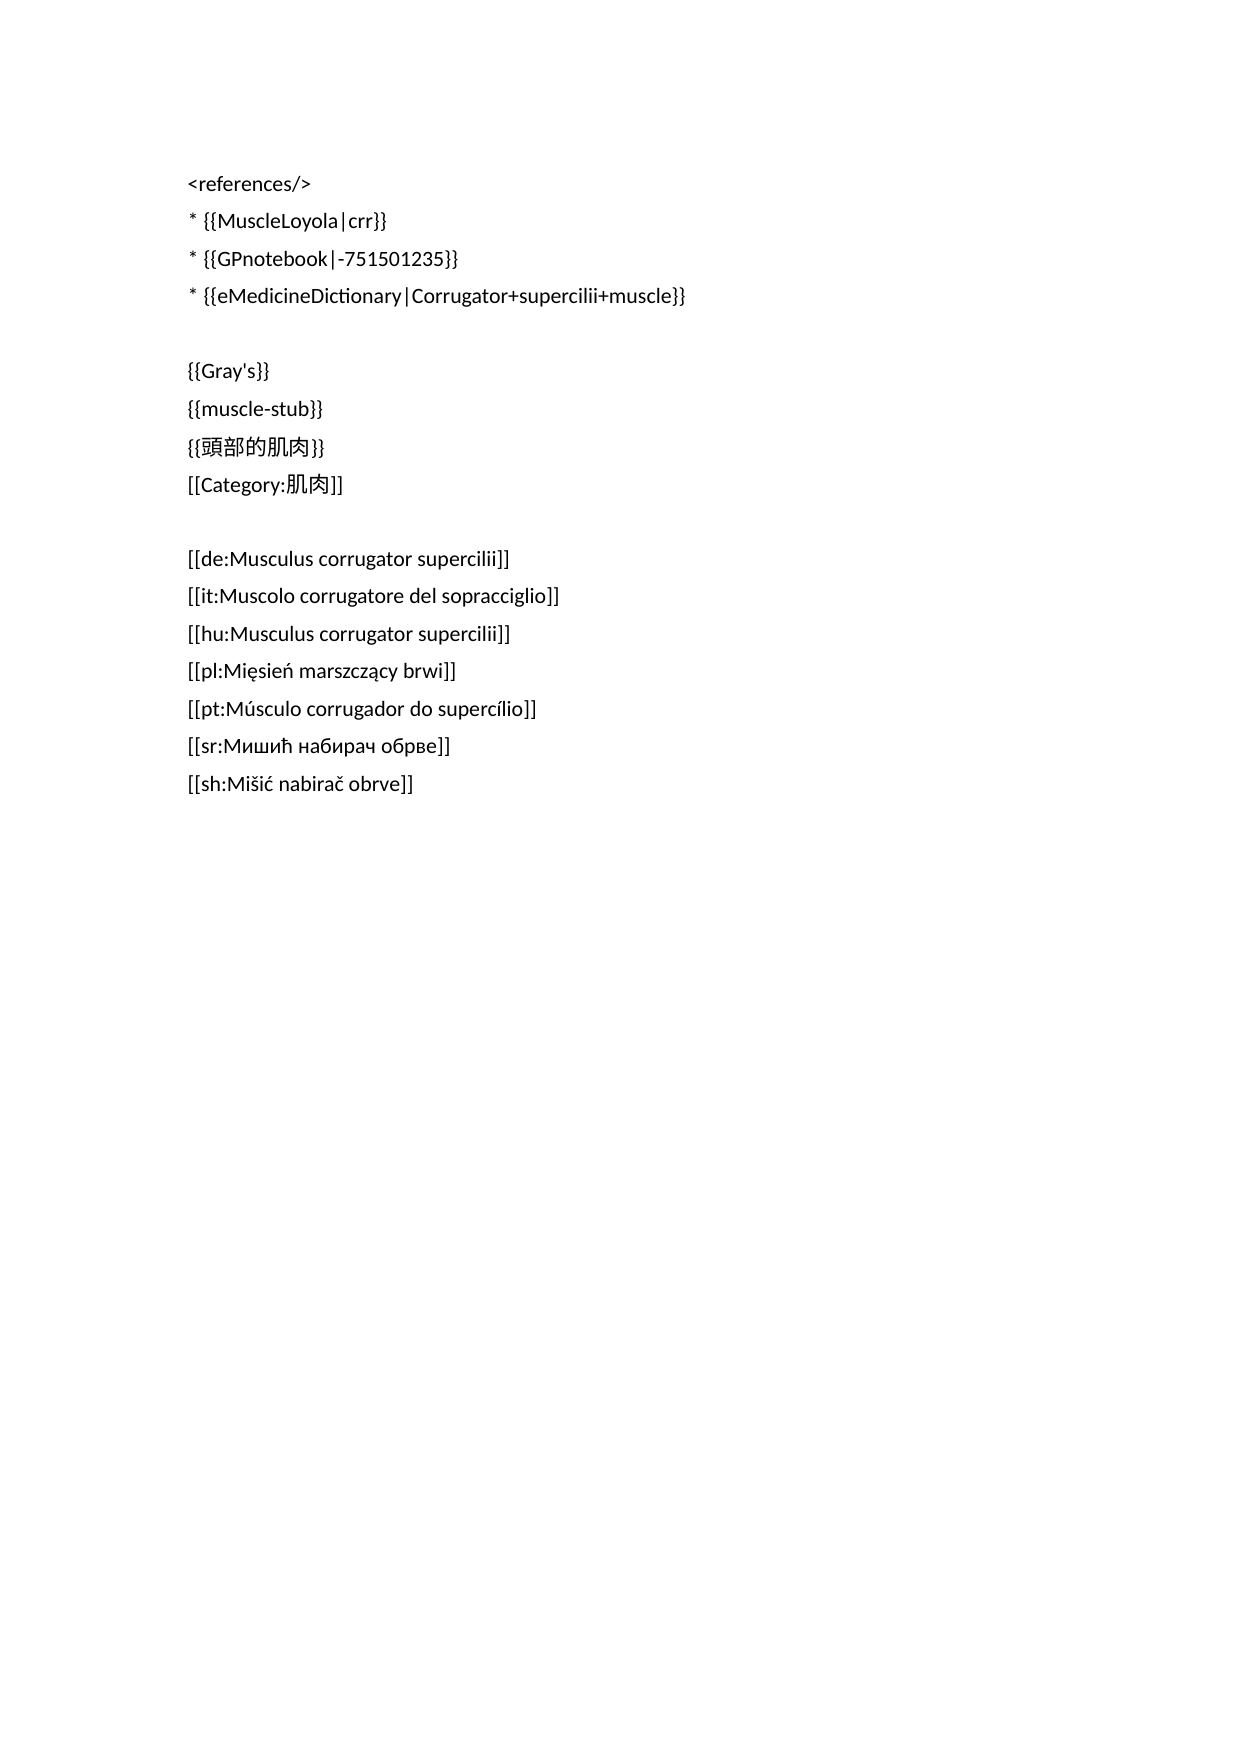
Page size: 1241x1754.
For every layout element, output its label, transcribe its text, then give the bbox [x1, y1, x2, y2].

text * {{GPnotebook|-751501235}} [187, 239, 1053, 277]
text {{頭部的肌肉}} [187, 427, 1053, 464]
text [[Category:肌肉]] [187, 464, 1053, 502]
text [[it:Muscolo corrugatore del sopracciglio]] [187, 577, 1053, 614]
text * {{eMedicineDictionary|Corrugator+supercilii+muscle}} [187, 277, 1053, 314]
text [[sh:Mišić nabirač obrve]] [187, 764, 1053, 802]
text <references/> [187, 164, 1053, 202]
text * {{MuscleLoyola|crr}} [187, 202, 1053, 239]
text [[pt:Músculo corrugador do supercílio]] [187, 689, 1053, 727]
text {{muscle-stub}} [187, 389, 1053, 427]
text [[hu:Musculus corrugator supercilii]] [187, 614, 1053, 652]
text [[de:Musculus corrugator supercilii]] [187, 539, 1053, 577]
text [[sr:Мишић набирач обрве]] [187, 727, 1053, 764]
text {{Gray's}} [187, 352, 1053, 389]
text [[pl:Mięsień marszczący brwi]] [187, 652, 1053, 689]
